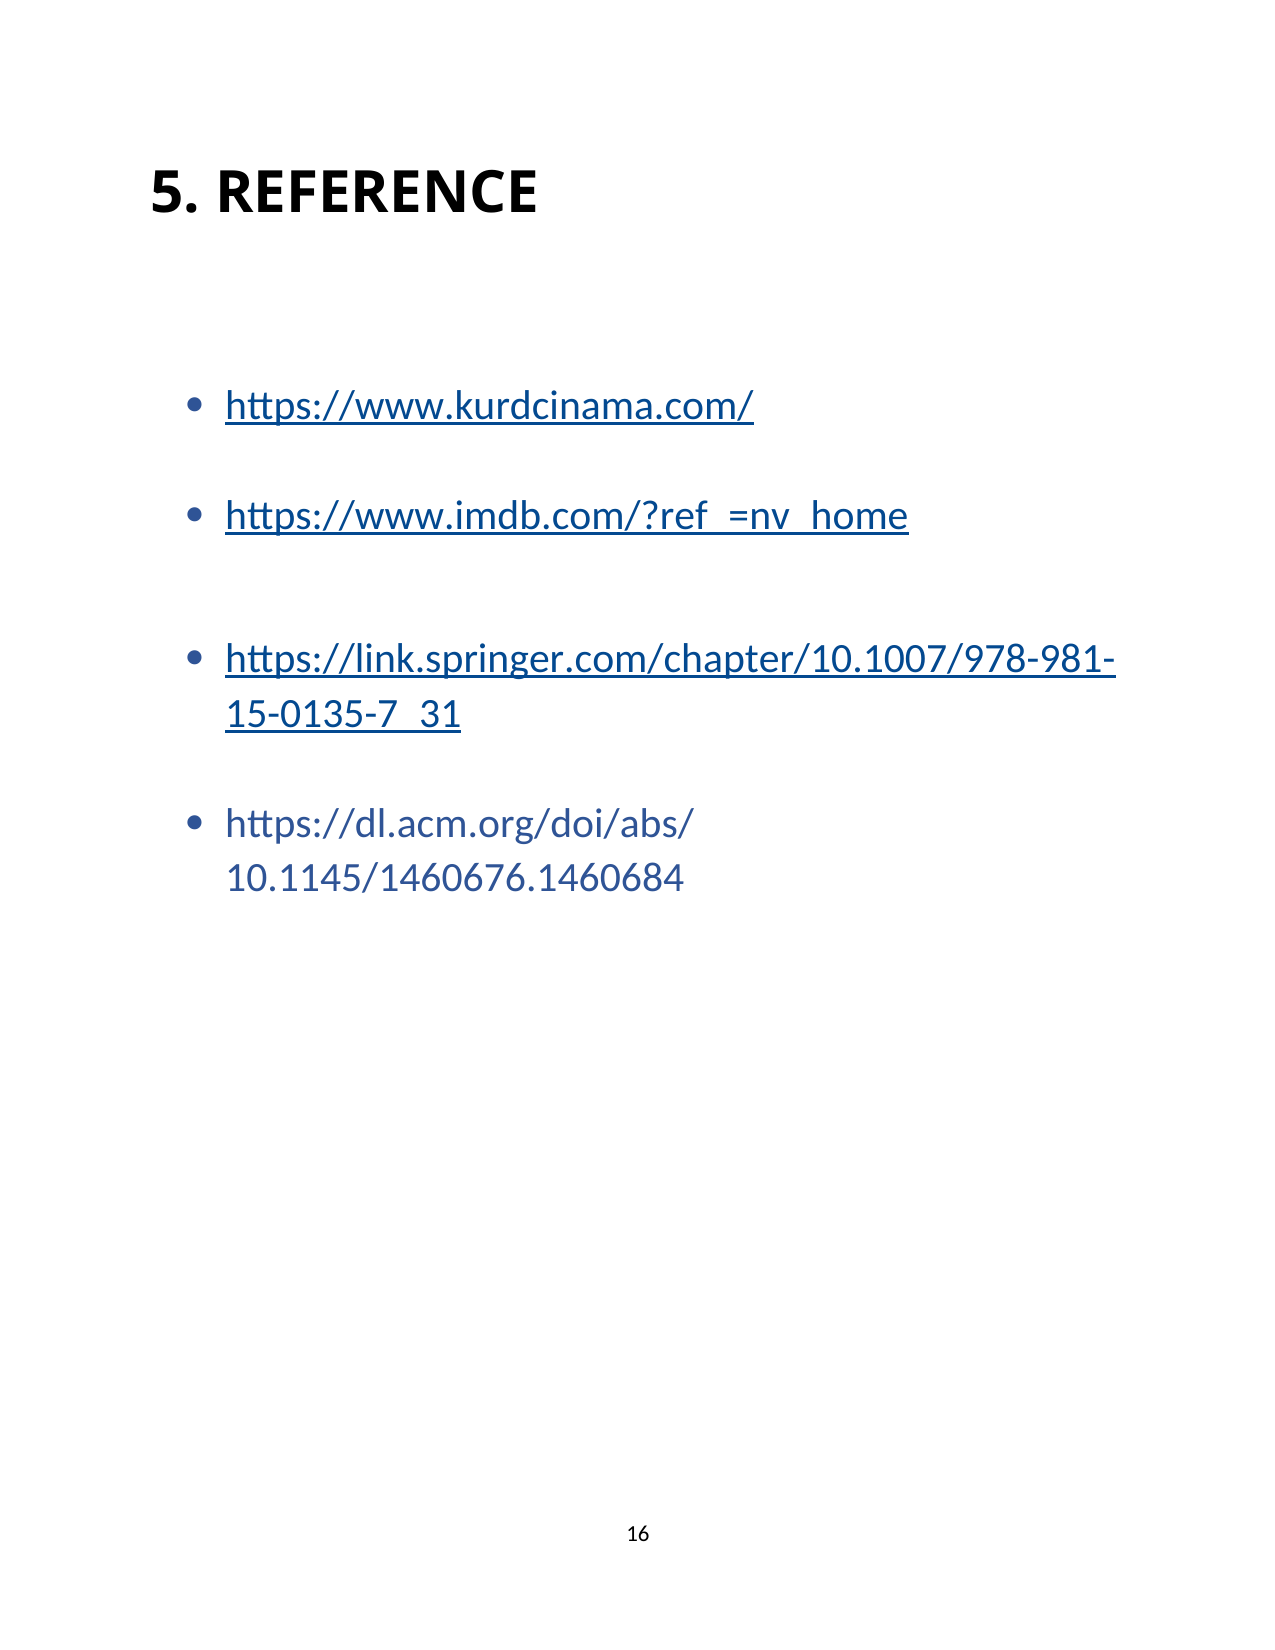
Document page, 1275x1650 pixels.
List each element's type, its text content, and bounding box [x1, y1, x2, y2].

list https://www.imdb.com/?ref_=nv_home [187, 489, 1125, 539]
list https://www.kurdcinama.com/ [187, 379, 1125, 430]
list https://dl.acm.org/doi/abs/10.1145/1460676.1460684 [187, 797, 1125, 902]
subtitle 5. REFERENCE [150, 150, 1125, 229]
list https://link.springer.com/chapter/10.1007/978-981-15-0135-7_31 [187, 632, 1125, 738]
